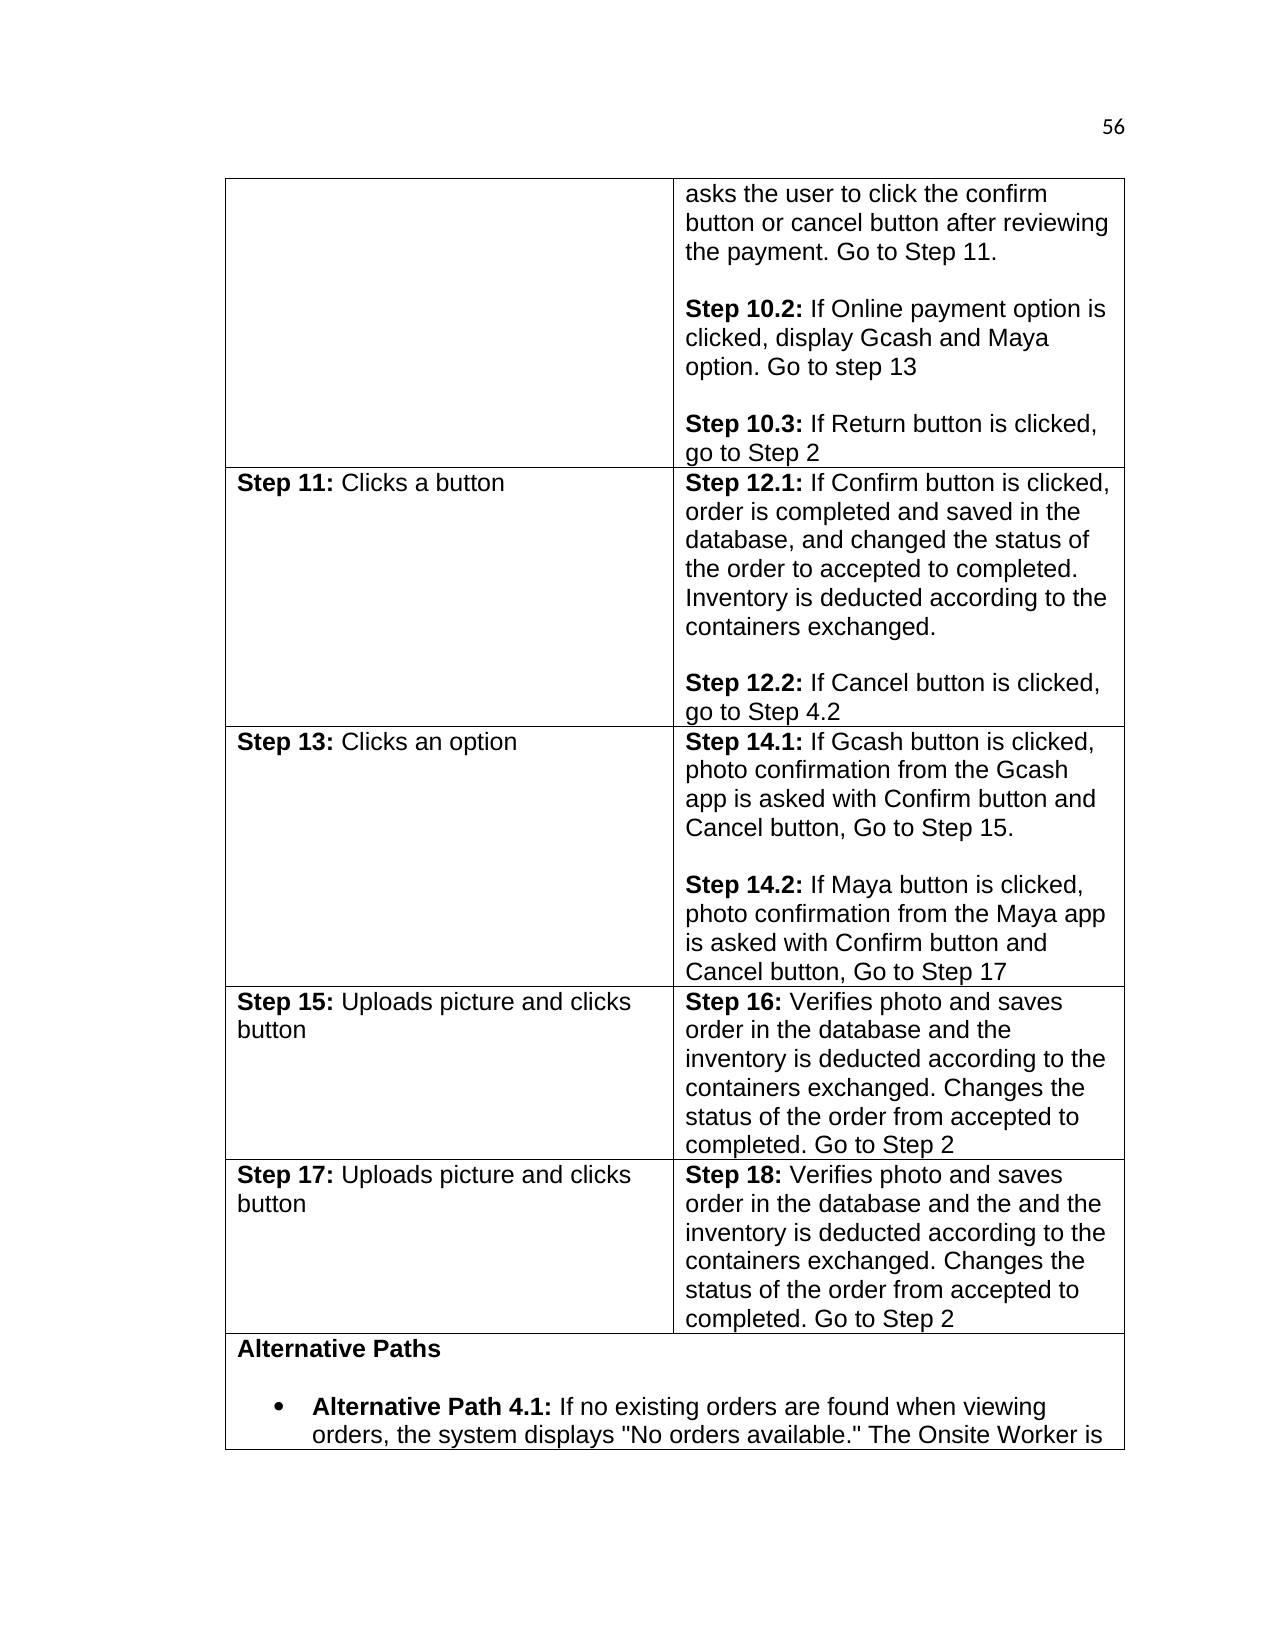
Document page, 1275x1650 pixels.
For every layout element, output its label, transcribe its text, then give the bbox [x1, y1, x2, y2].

table_cell Step 15: Uploads picture and clicks button [226, 987, 673, 1159]
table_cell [674, 179, 1124, 467]
table_cell Step 17: Uploads picture and clicks button [226, 1160, 673, 1333]
table_cell Step 13: Clicks an option [226, 727, 673, 986]
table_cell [226, 179, 673, 467]
table_cell Step 16: Verifies photo and saves order in the database and the inventory is deducted according to the containers exchanged. Changes the status of the order from accepted to completed. Go to Step 2 [674, 987, 1124, 1159]
table_cell Step 11: Clicks a button [226, 468, 673, 726]
table_cell Step 18: Verifies photo and saves order in the database and the and the inventory is deducted according to the containers exchanged. Changes the status of the order from accepted to completed. Go to Step 2 [674, 1160, 1124, 1333]
table_cell Step 14.1: If Gcash button is clicked, photo confirmation from the Gcash app is asked with Confirm button and Cancel button, Go to Step 15. Step 14.2: If Maya button is clicked, photo confirmation from the Maya app is asked with Confirm button and Cancel button, Go to Step 17 [674, 727, 1124, 986]
table_cell Step 12.1: If Confirm button is clicked, order is completed and saved in the database, and changed the status of the order to accepted to completed. Inventory is deducted according to the containers exchanged. Step 12.2: If Cancel button is clicked, go to Step 4.2 [674, 468, 1124, 726]
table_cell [226, 1334, 1124, 1449]
